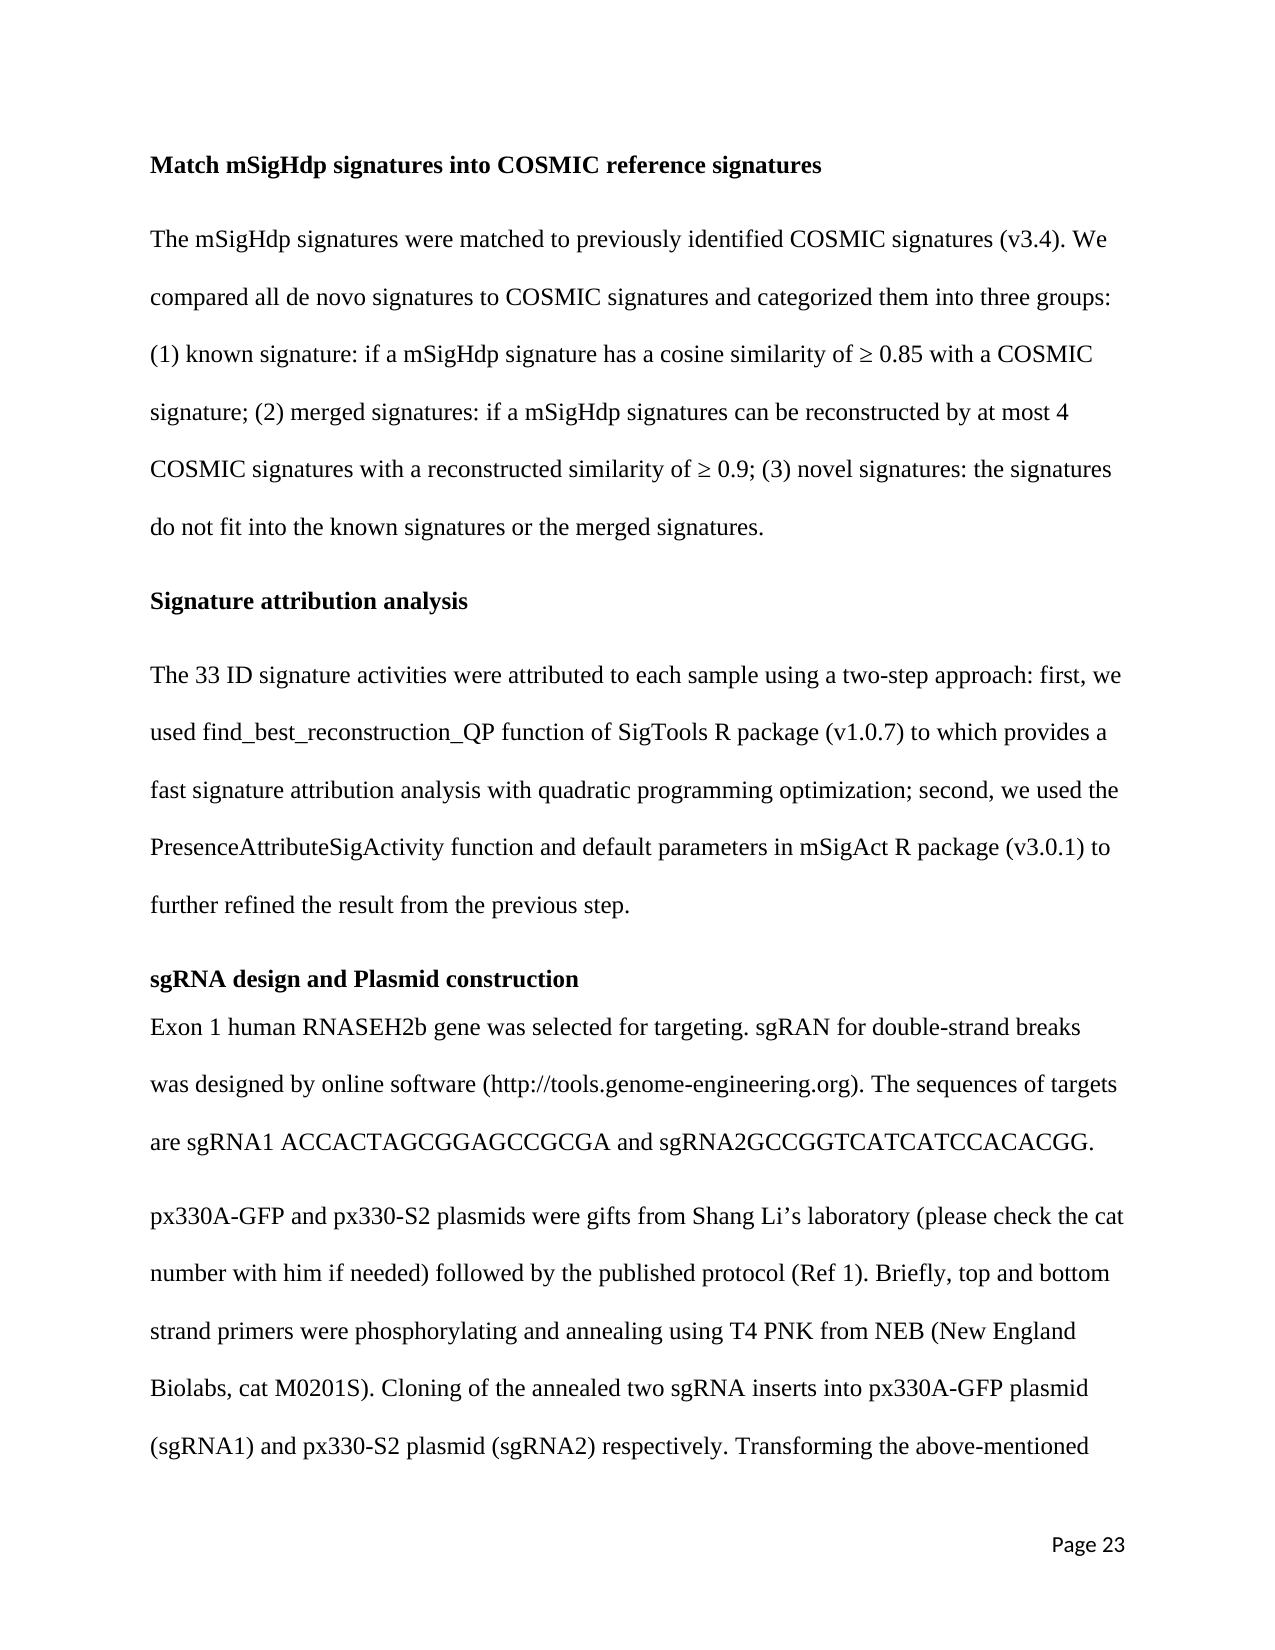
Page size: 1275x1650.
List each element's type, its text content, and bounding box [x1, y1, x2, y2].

text The mSigHdp signatures were matched to previously identified COSMIC signatures (v3.4). We compared all de novo signatures to COSMIC signatures and categorized them into three groups: (1) known signature: if a mSigHdp signature has a cosine similarity of ≥ 0.85 with a COSMIC signature; (2) merged signatures: if a mSigHdp signatures can be reconstructed by at most 4 COSMIC signatures with a reconstructed similarity of ≥ 0.9; (3) novel signatures: the signatures do not fit into the known signatures or the merged signatures. [150, 224, 1125, 540]
text The 33 ID signature activities were attributed to each sample using a two-step approach: first, we used find_best_reconstruction_QP function of SigTools R package (v1.0.7) to which provides a fast signature attribution analysis with quadratic programming optimization; second, we used the PresenceAttributeSigActivity function and default parameters in mSigAct R package (v3.0.1) to further refined the result from the previous step. [150, 660, 1125, 919]
text Exon 1 human RNASEH2b gene was selected for targeting. sgRAN for double-strand breaks was designed by online software (http://tools.genome-engineering.org). The sequences of targets are sgRNA1 ACCACTAGCGGAGCCGCGA and sgRNA2GCCGGTCATCATCCACACGG. [150, 1012, 1125, 1156]
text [150, 1201, 1125, 1460]
text sgRNA design and Plasmid construction [150, 964, 1125, 993]
text Signature attribution analysis [150, 586, 1125, 614]
text Match mSigHdp signatures into COSMIC reference signatures [150, 150, 1125, 179]
